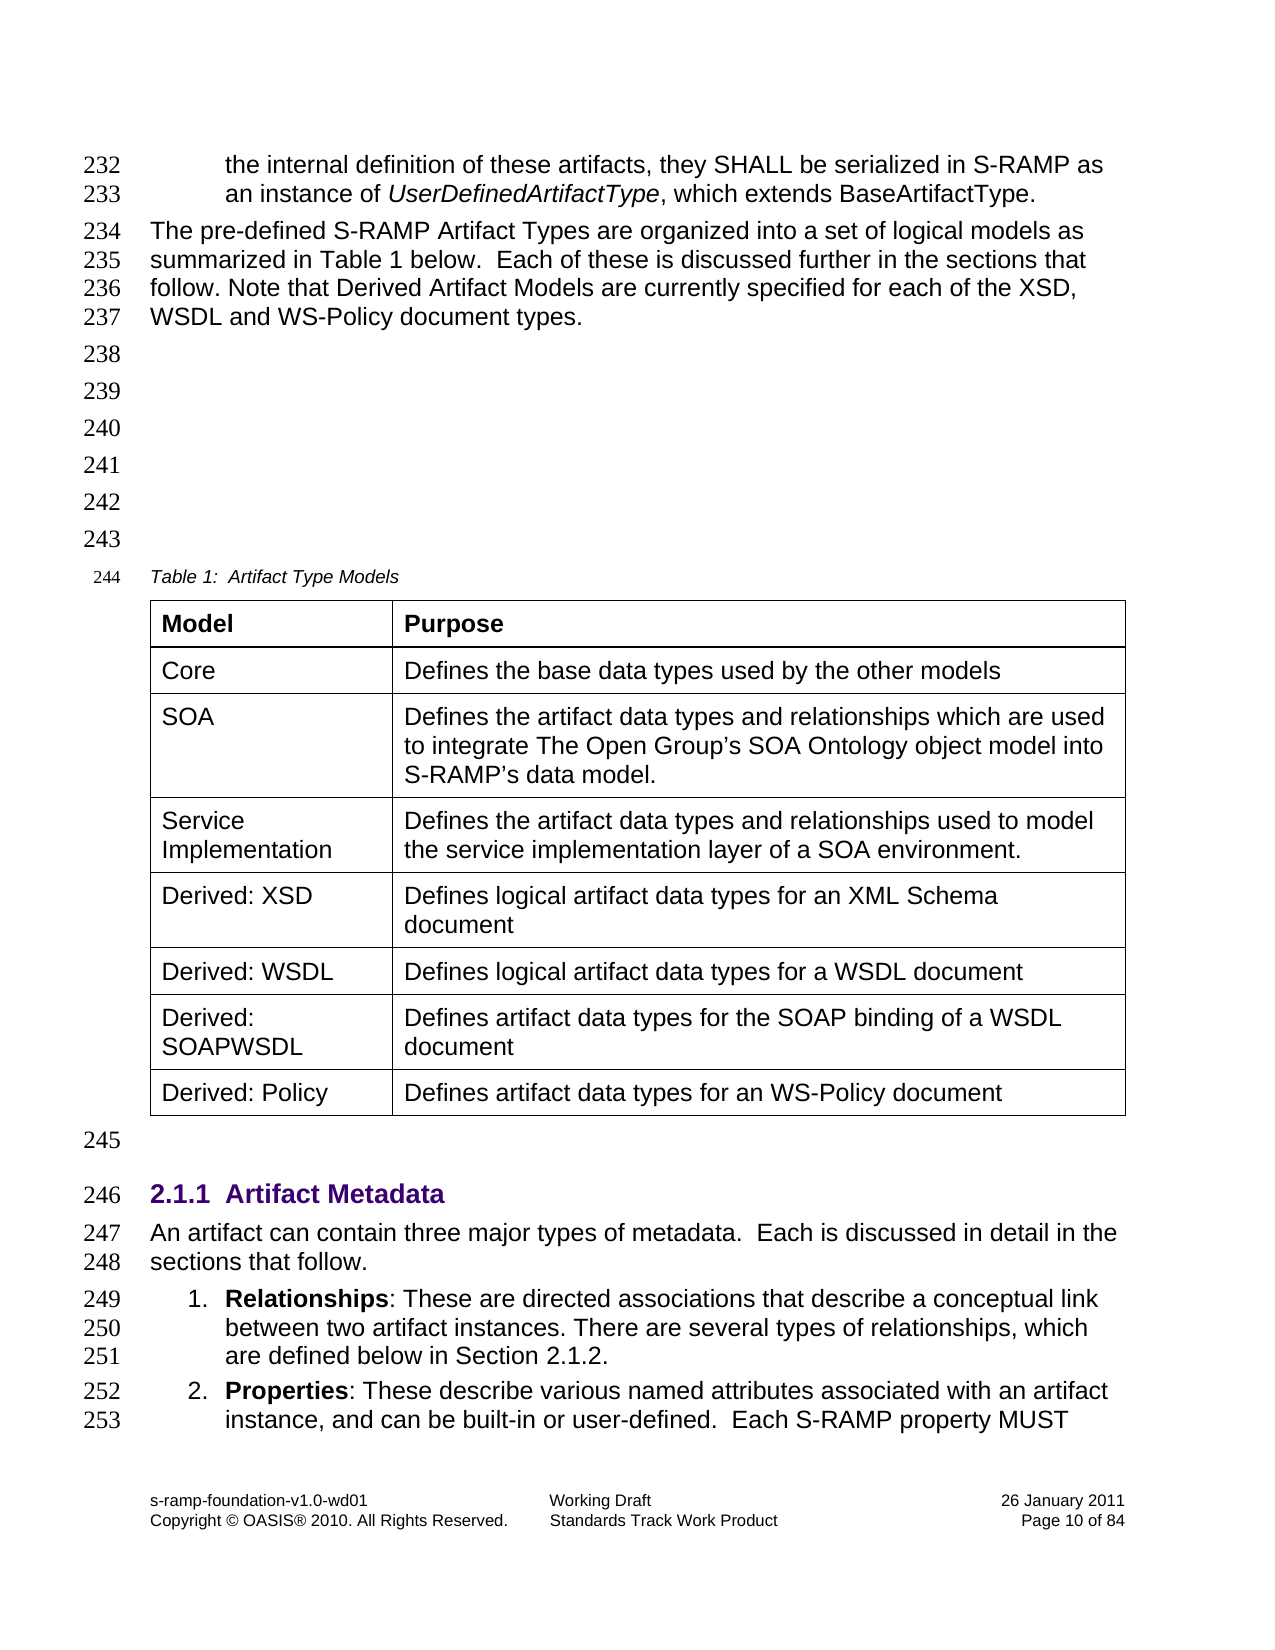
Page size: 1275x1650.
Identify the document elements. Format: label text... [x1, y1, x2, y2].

table_cell Derived: WSDL [151, 948, 392, 994]
table_cell Defines the artifact data types and relationships used to model the service implementation layer of a SOA environment. [393, 798, 1125, 872]
table_cell Defines the artifact data types and relationships which are used to integrate The Open Group’s SOA Ontology object model into S-RAMP’s data model. [393, 694, 1125, 797]
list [187, 1376, 1125, 1434]
table_cell Defines logical artifact data types for a WSDL document [393, 948, 1125, 994]
table_header Purpose [393, 601, 1125, 646]
table_cell Service Implementation [151, 798, 392, 872]
table_header Model [151, 601, 392, 646]
list Relationships: These are directed associations that describe a conceptual link between two artifact instances. There are several types of relationships, which are defined below in Section 2.1.2. [187, 1284, 1125, 1370]
table_cell Defines artifact data types for an WS-Policy document [393, 1070, 1125, 1115]
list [187, 150, 1125, 207]
table_cell Derived: SOAPWSDL [151, 995, 392, 1069]
table_cell Defines logical artifact data types for an XML Schema document [393, 873, 1125, 947]
subtitle Artifact Metadata [150, 1178, 1125, 1210]
table_cell Defines artifact data types for the SOAP binding of a WSDL document [393, 995, 1125, 1069]
text An artifact can contain three major types of metadata. Each is discussed in detail in the sections that follow. [150, 1218, 1125, 1276]
table_cell Core [151, 648, 392, 693]
table_cell Derived: Policy [151, 1070, 392, 1115]
table_cell Derived: XSD [151, 873, 392, 947]
table_cell Defines the base data types used by the other models [393, 648, 1125, 693]
table_cell SOA [151, 694, 392, 797]
